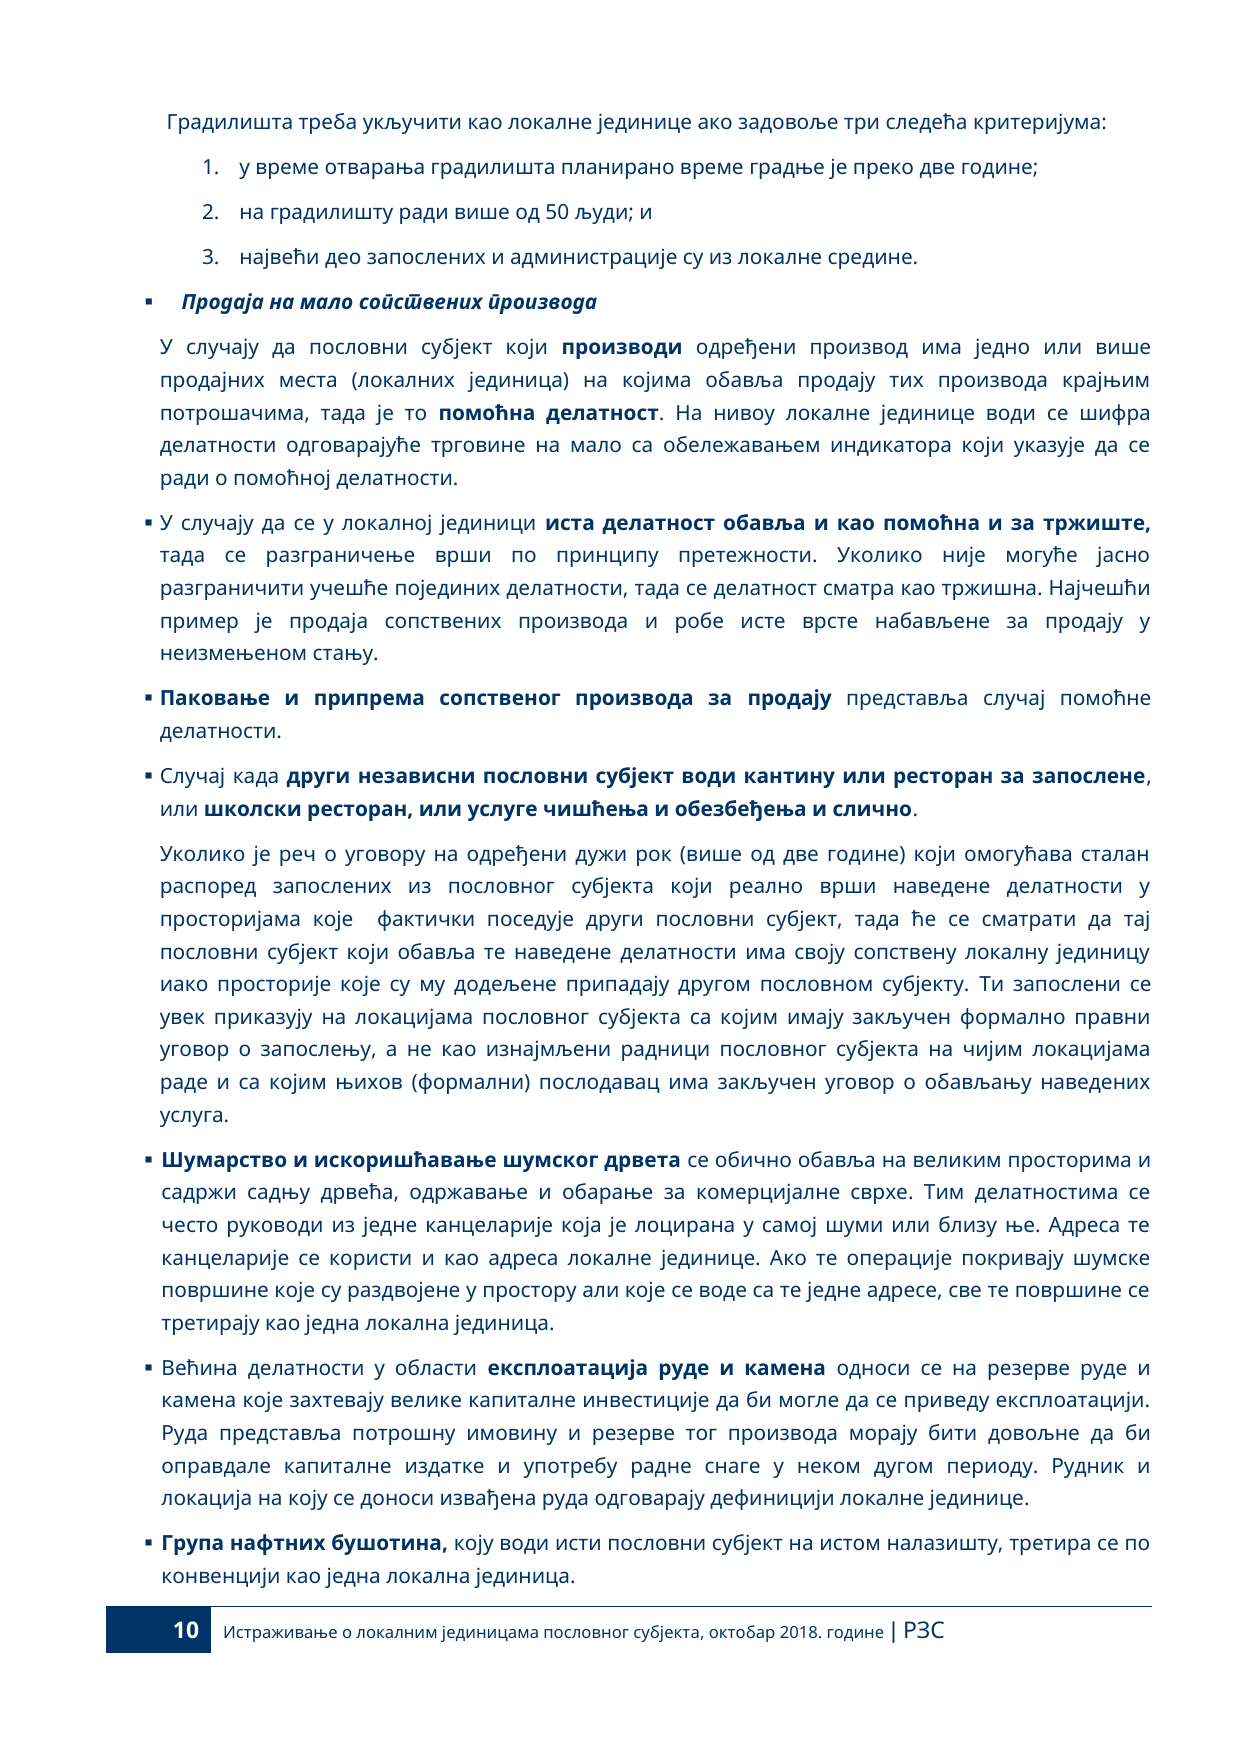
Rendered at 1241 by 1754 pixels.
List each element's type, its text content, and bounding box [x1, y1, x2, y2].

text Уколико је реч о уговору на одређени дужи рок (више од две године) који омогућава сталан распоред запослених из пословног субјекта који реално врши наведене делатности у просторијама које фактички поседује други пословни субјект, тада ће се сматрати да тај пословни субјект који обавља те наведене делатности има своју сопствену локалну јединицу иако просторије које су му додељене припадају другом пословном субјекту. Ти запослени се увек приказују на локацијама пословног субјекта са којим имају закључен формално правни уговор о запослењу, а не као изнајмљени радници пословног субјекта на чијим локацијама раде и са којим њихов (формални) послодавац има закључен уговор о обављању наведених услуга. [159, 839, 1152, 1128]
list Група нафтних бушотина, коју води исти пословни субјект на истом налазишту, третира се по конвенцији као једна локална јединица. [143, 1528, 1152, 1589]
list У случају да се у локалној јединици иста делатност обавља и као помоћна и за тржиште, тада се разграничење врши по принципу претежности. Уколико није могуће јасно разграничити учешће појединих делатности, тада се делатност сматра као тржишна. Најчешћи пример је продаја сопствених производа и робе исте врсте набављене за продају у неизмењеном стању. [143, 508, 1152, 667]
list највећи део запослених и администрације су из локалне средине. [160, 242, 1152, 271]
text У случају да пословни субјект који производи одређени производ има једно или више продајних места (локалних јединица) на којима обавља продају тих производа крајњим потрошачима, тада је то помоћна делатност. На нивоу локалне јединице води се шифра делатности одговарајуће трговине на мало са обележавањем индикатора који указује да се ради о помоћној делатности. [159, 332, 1152, 491]
list Шумарство и искоришћавање шумског дрвета се обично обавља на великим просторима и садржи садњу дрвећа, одржавање и обарање за комерцијалне сврхе. Тим делатностима се често руководи из једне канцеларије која је лоцирана у самој шуми или близу ње. Адреса те канцеларије се користи и као адреса локалне јединице. Ако те операције покривају шумске површине које су раздвојене у простору али које се воде са те једне адресе, све те површине се третирају као једна локална јединица. [143, 1145, 1152, 1336]
list Случај када други независни пословни субјект води кантину или ресторан за запослене, или школски ресторан, или услуге чишћења и обезбеђења и слично. [143, 761, 1152, 822]
list у време отварања градилишта планирано време градње је преко две године; [160, 152, 1152, 181]
text Градилишта треба укључити као локалне јединице ако задовоље три следећа критеријума: [166, 107, 1152, 135]
list Већина делатности у области експлоатација руде и камена односи се на резерве руде и камена које захтевају велике капиталне инвестиције да би могле да се приведу експлоатацији. Руда представља потрошну имовину и резерве тог производа морају бити довољне да би оправдале капиталне издатке и употребу радне снаге у неком дугом периоду. Рудник и локација на коју се доноси извађена руда одговарају дефиницији локалне јединице. [143, 1353, 1152, 1512]
list Паковање и припрема сопственог производа за продају представља случај помоћне делатности. [143, 683, 1152, 744]
list Продаја на мало сопствених производа [144, 287, 1152, 316]
list на градилишту ради више од 50 људи; и [160, 197, 1152, 226]
